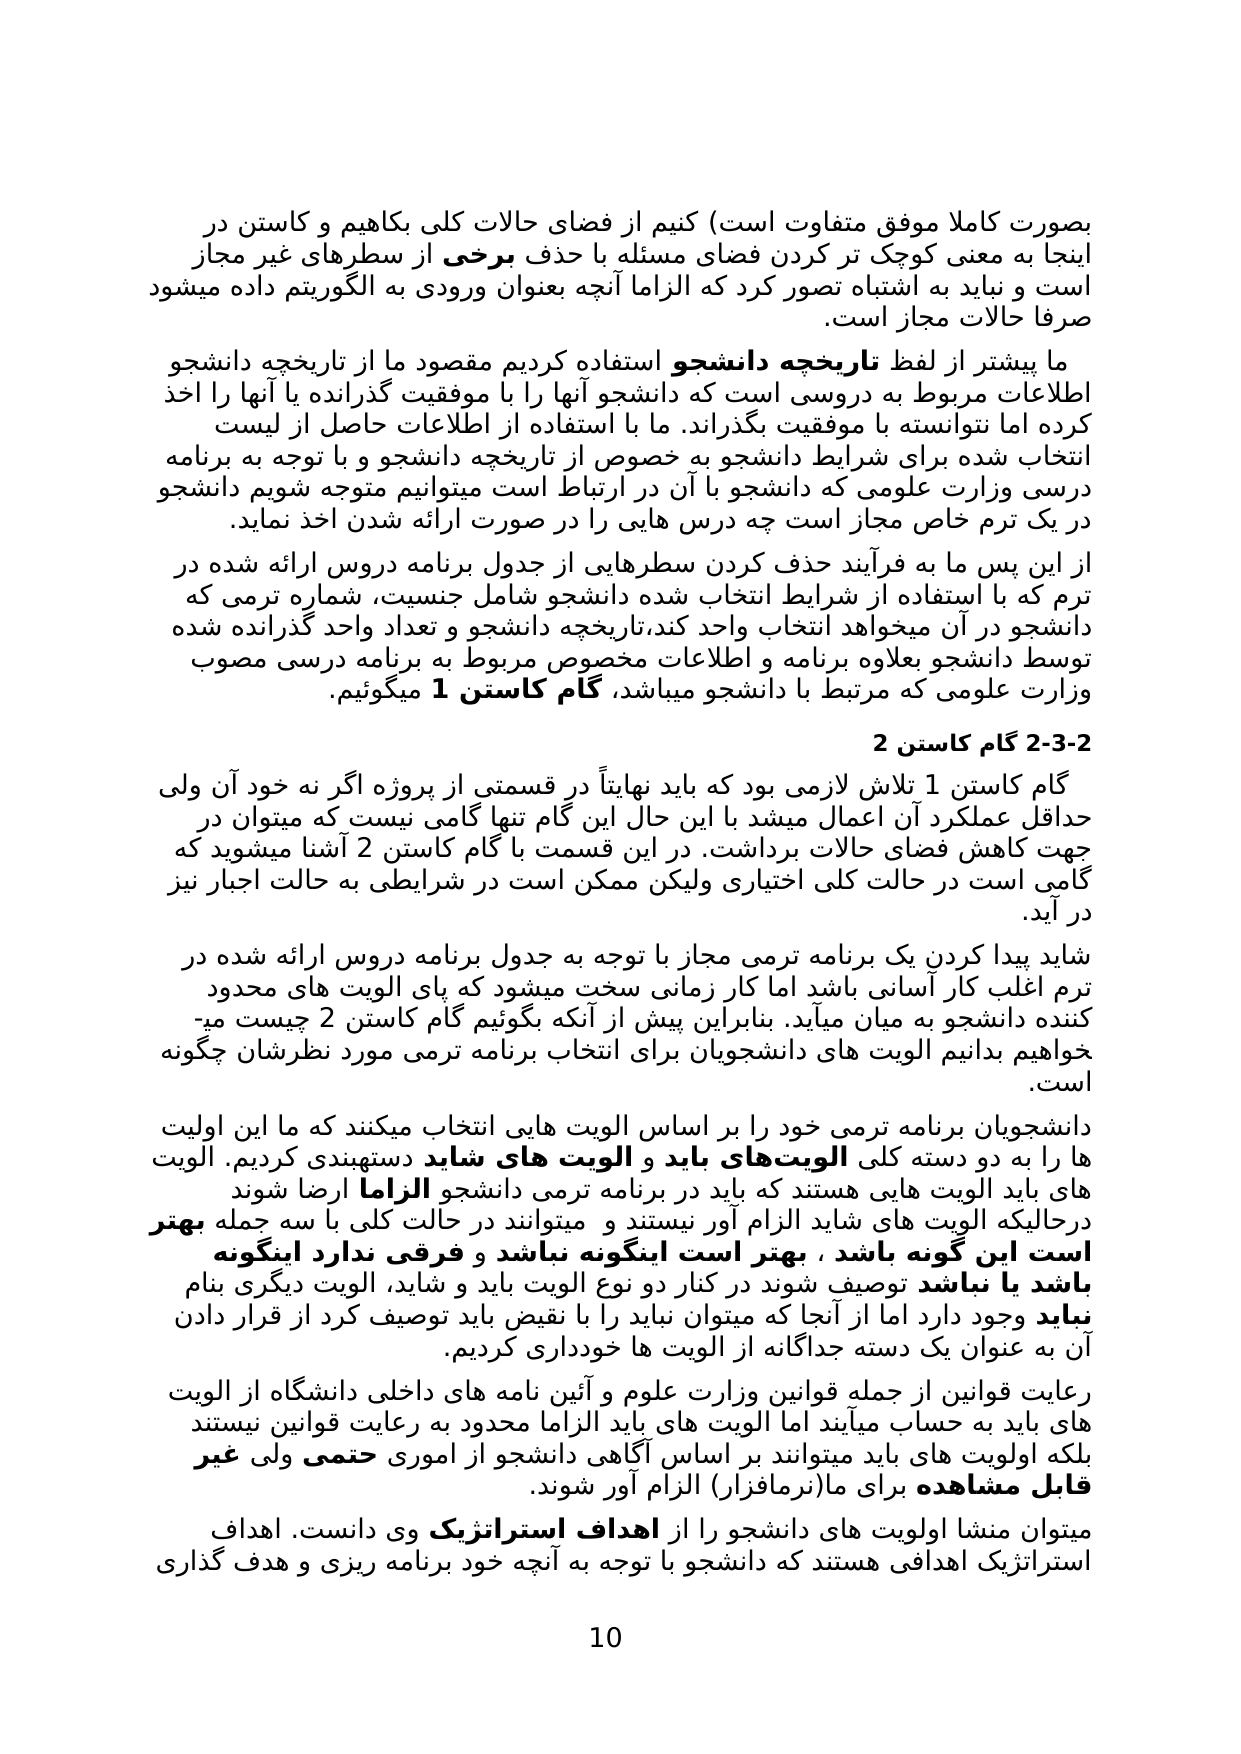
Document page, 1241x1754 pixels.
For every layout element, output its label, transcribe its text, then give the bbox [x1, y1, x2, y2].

text دانشجویان برنامه ترمی خود را بر اساس الویت هایی انتخاب میکنند که ما این اولیت ها را به دو دسته کلی الویت‌های باید و الویت های شاید دستهبندی کردیم. الویت های باید الویت هایی هستند که باید در برنامه ترمی دانشجو الزاما ارضا شوند درحالیکه الویت های شاید الزام آور نیستند و میتوانند در حالت کلی با سه جمله بهتر است این گونه باشد ، بهتر است اینگونه نباشد و فرقی ندارد اینگونه باشد یا نباشد توصیف شوند در کنار دو نوع الویت باید و شاید، الویت دیگری بنام نباید وجود دارد اما از آنجا که میتوان نباید را با نقیض باید توصیف کرد از قرار دادن آن به عنوان یک دسته جداگانه از الویت ها خودداری کردیم. [148, 1110, 1092, 1362]
text شاید پیدا کردن یک برنامه ترمی مجاز با توجه به جدول برنامه دروس ارائه شده در ترم اغلب کار آسانی باشد اما کار زمانی سخت میشود که پای الویت های محدود کننده دانشجو به میان میآید. بنابراین پیش از آنکه بگوئیم گام کاستن 2 چیست میخواهیم بدانیم الویت های دانشجویان برای انتخاب برنامه ترمی مورد نظرشان چگونه است. [148, 940, 1092, 1097]
text رعایت قوانین از جمله قوانین وزارت علوم و آئین نامه های داخلی دانشگاه از الویت های باید به حساب میآیند اما الویت های باید الزاما محدود به رعایت قوانین نیستند بلکه اولویت های باید میتوانند بر اساس آگاهی دانشجو از اموری حتمی ولی غیر قابل مشاهده برای ما(نرمافزار) الزام آور شوند. [148, 1375, 1092, 1501]
text ما پیشتر از لفظ تاریخچه دانشجو استفاده کردیم مقصود ما از تاریخچه دانشجو اطلاعات مربوط به دروسی است که دانشجو آنها را با موفقیت گذرانده یا آنها را اخذ کرده اما نتوانسته با موفقیت بگذراند. ما با استفاده از اطلاعات حاصل از لیست انتخاب شده برای شرایط دانشجو به خصوص از تاریخچه دانشجو و با توجه به برنامه درسی وزارت علومی که دانشجو با آن در ارتباط است میتوانیم متوجه شویم دانشجو در یک ترم خاص مجاز است چه درس هایی را در صورت ارائه شدن اخذ نماید. [148, 346, 1092, 535]
text گام کاستن 1 تلاش لازمی بود که باید نهایتاً در قسمتی از پروژه اگر نه خود آن ولی حداقل عملکرد آن اعمال میشد با این حال این گام تنها گامی نیست که میتوان در جهت کاهش فضای حالات برداشت. در این قسمت با گام کاستن 2 آشنا میشوید که گامی است در حالت کلی اختیاری ولیکن ممکن است در شرایطی به حالت اجبار نیز در آید. [148, 769, 1092, 927]
text از این پس ما به فرآیند حذف کردن سطرهایی از جدول برنامه دروس ارائه شده در ترم که با استفاده از شرایط انتخاب شده دانشجو شامل جنسیت، شماره ترمی که دانشجو در آن میخواهد انتخاب واحد کند،تاریخچه دانشجو و تعداد واحد گذرانده شده توسط دانشجو بعلاوه برنامه و اطلاعات مخصوص مربوط به برنامه درسی مصوب وزارت علومی که مرتبط با دانشجو میباشد، گام کاستن 1 میگوئیم. [148, 547, 1092, 705]
text 2-3-2 گام کاستن 2 [148, 730, 1092, 757]
